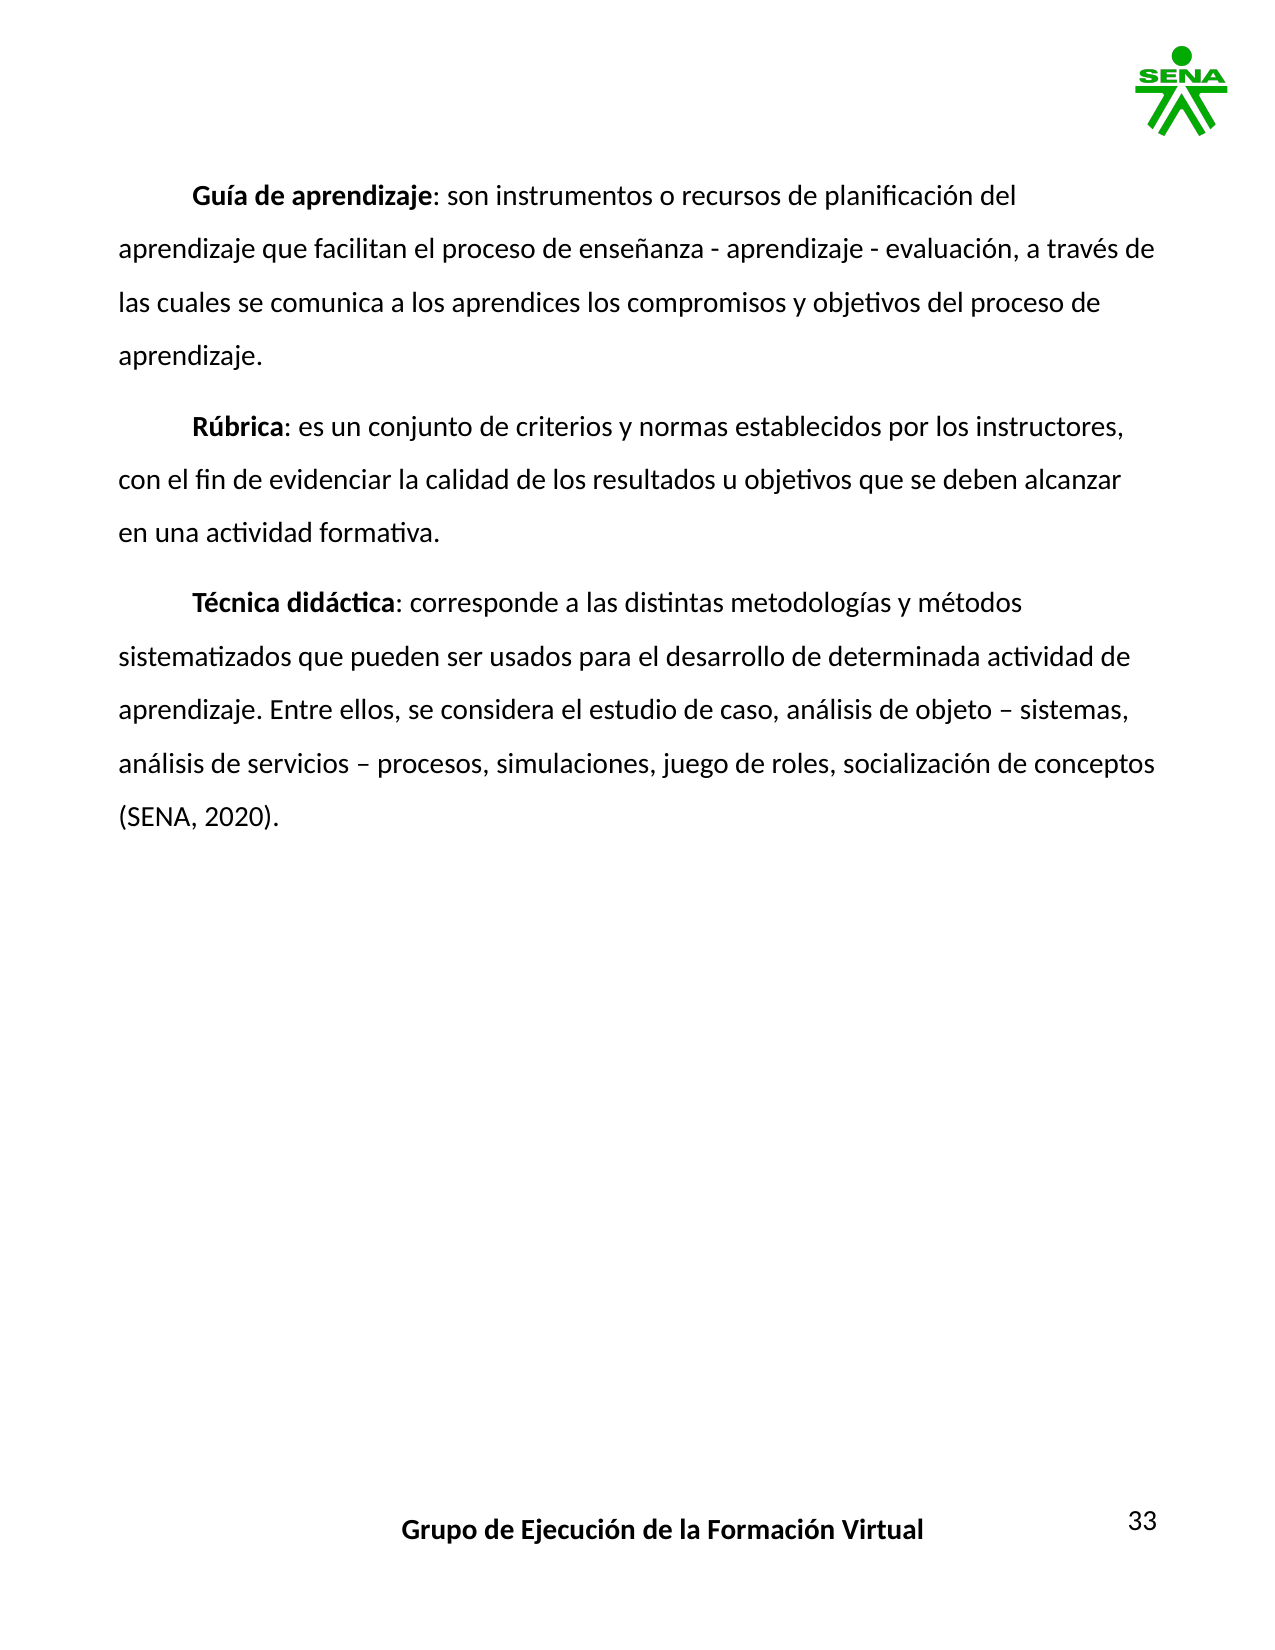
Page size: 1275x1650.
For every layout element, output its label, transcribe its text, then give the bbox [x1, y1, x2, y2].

text Rúbrica: es un conjunto de criterios y normas establecidos por los instructores, con el fin de evidenciar la calidad de los resultados u objetivos que se deben alcanzar en una actividad formativa. [118, 408, 1157, 550]
text Técnica didáctica: corresponde a las distintas metodologías y métodos sistematizados que pueden ser usados para el desarrollo de determinada actividad de aprendizaje. Entre ellos, se considera el estudio de caso, análisis de objeto – sistemas, análisis de servicios – procesos, simulaciones, juego de roles, socialización de conceptos (SENA, 2020). [118, 584, 1157, 834]
text Guía de aprendizaje: son instrumentos o recursos de planificación del aprendizaje que facilitan el proceso de enseñanza - aprendizaje - evaluación, a través de las cuales se comunica a los aprendices los compromisos y objetivos del proceso de aprendizaje. [118, 177, 1157, 373]
picture [1135, 46, 1228, 136]
